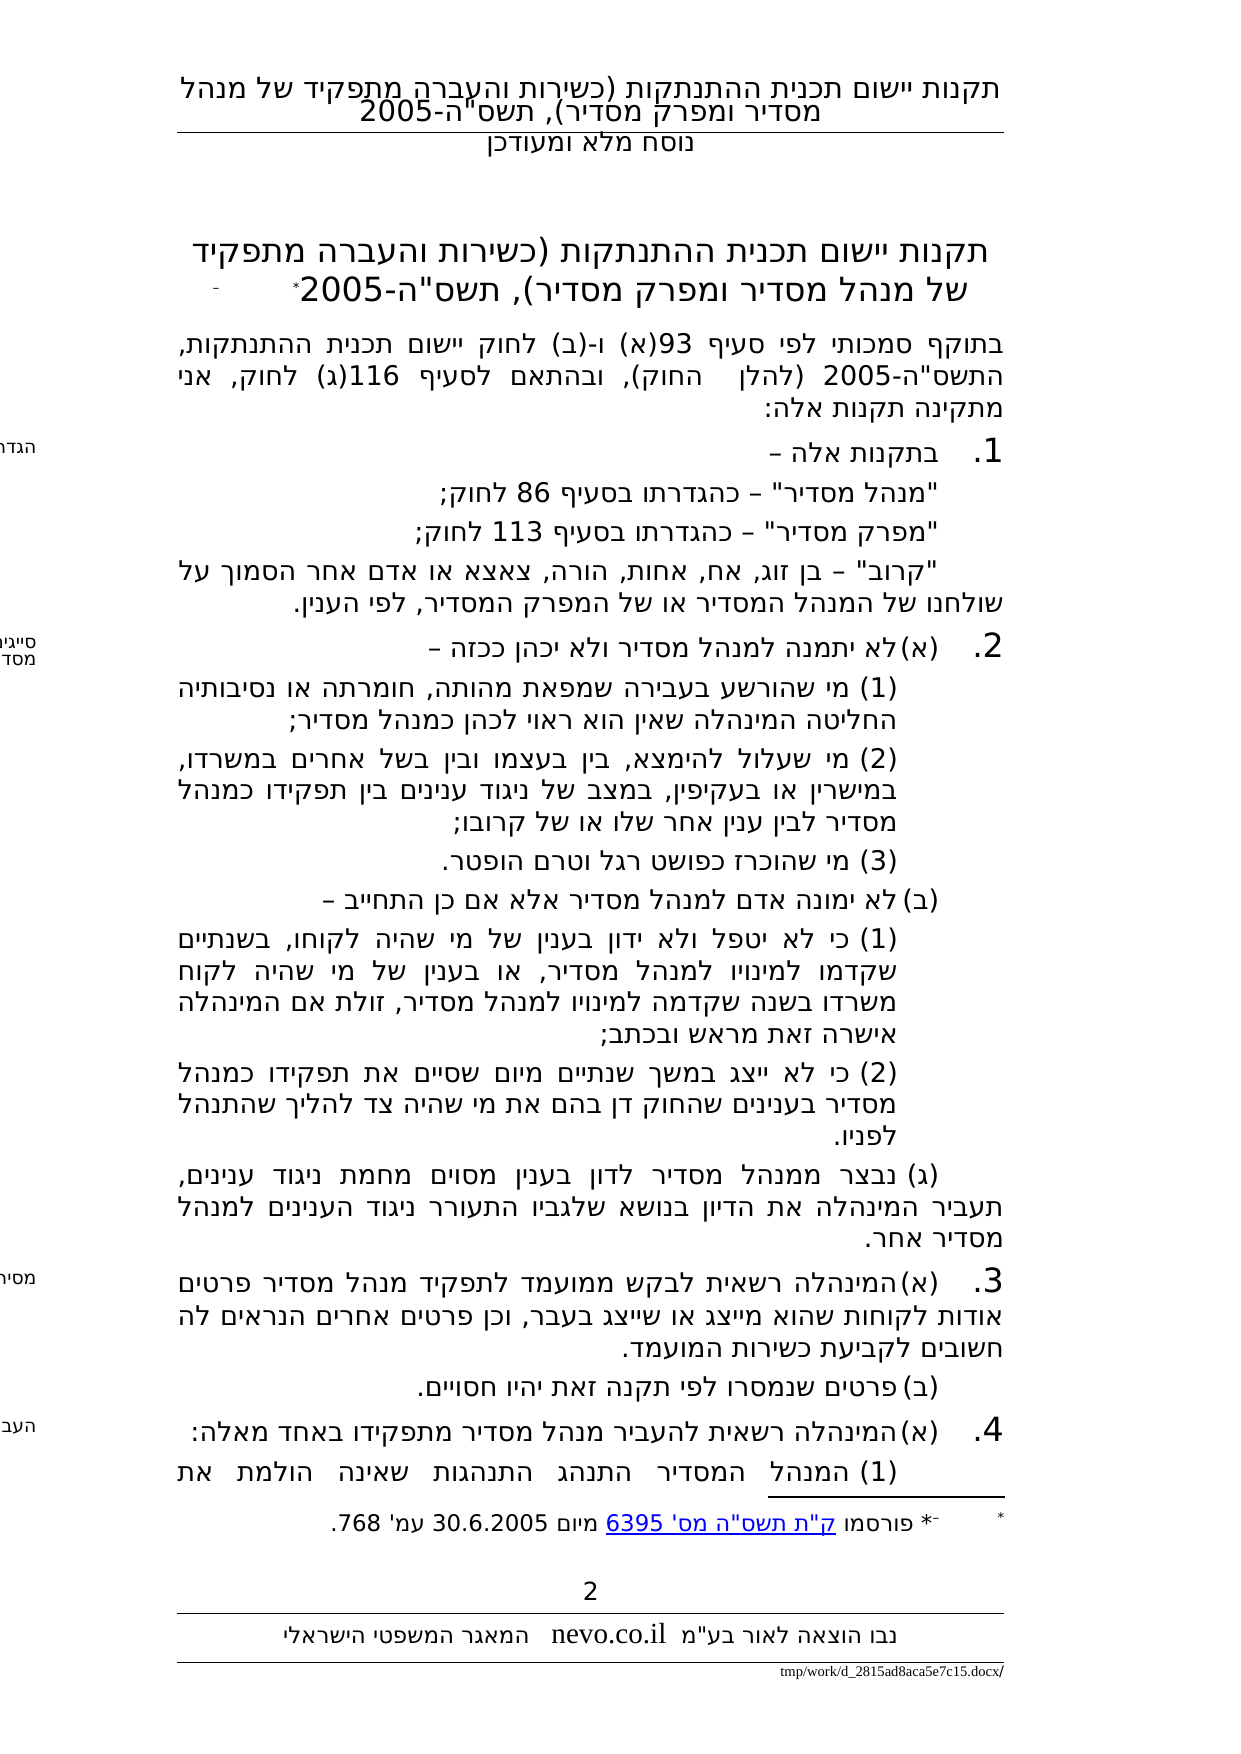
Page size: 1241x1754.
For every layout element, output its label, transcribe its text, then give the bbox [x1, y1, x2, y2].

text (ב) פרטים שנמסרו לפי תקנה זאת יהיו חסויים. [177, 1371, 1004, 1403]
text (2) כי לא ייצג במשך שנתיים מיום שסיים את תפקידו כמנהל מסדיר בענינים שהחוק דן בהם את מי שהיה צד להליך שהתנהל לפניו. [177, 1057, 898, 1152]
text "קרוב" – בן זוג, אח, אחות, הורה, צאצא או אדם אחר הסמוך על שולחנו של המנהל המסדיר או של המפרק המסדיר, לפי הענין. [177, 556, 1004, 619]
text "מפרק מסדיר" – כהגדרתו בסעיף 113 לחוק; [177, 516, 1004, 548]
text 1. בתקנות אלה – [177, 431, 1004, 470]
text 2. (א) לא יתמנה למנהל מסדיר ולא יכהן ככזה – [177, 626, 1004, 665]
text (1) מי שהורשע בעבירה שמפאת מהותה, חומרתה או נסיבותיה החליטה המינהלה שאין הוא ראוי לכהן כמנהל מסדיר; [177, 672, 898, 736]
text 3. (א) המינהלה רשאית לבקש ממועמד לתפקיד מנהל מסדיר פרטים אודות לקוחות שהוא מייצג או שייצג בעבר, וכן פרטים אחרים הנראים לה חשובים לקביעת כשירות המועמד. [177, 1262, 1004, 1363]
text 4. (א) המינהלה רשאית להעביר מנהל מסדיר מתפקידו באחד מאלה: [177, 1410, 1004, 1449]
text (ג) נבצר ממנהל מסדיר לדון בענין מסוים מחמת ניגוד ענינים, תעביר המינהלה את הדיון בנושא שלגביו התעורר ניגוד הענינים למנהל מסדיר אחר. [177, 1159, 1004, 1254]
text (3) מי שהוכרז כפושט רגל וטרם הופטר. [177, 845, 898, 877]
text תקנות יישום תכנית ההתנתקות (כשירות והעברה מתפקיד של מנהל מסדיר ומפרק מסדיר), תשס"ה-2005* [177, 231, 1004, 309]
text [177, 1456, 898, 1488]
text (2) מי שעלול להימצא, בין בעצמו ובין בשל אחרים במשרדו, במישרין או בעקיפין, במצב של ניגוד ענינים בין תפקידו כמנהל מסדיר לבין ענין אחר שלו או של קרובו; [177, 743, 898, 838]
text בתוקף סמכותי לפי סעיף 93(א) ו-(ב) לחוק יישום תכנית ההתנתקות, התשס"ה-2005 (להלן – החוק), ובהתאם לסעיף 116(ג) לחוק, אני מתקינה תקנות אלה: [177, 329, 1004, 423]
text "מנהל מסדיר" – כהגדרתו בסעיף 86 לחוק; [177, 477, 1004, 509]
text (1) כי לא יטפל ולא ידון בענין של מי שהיה לקוחו, בשנתיים שקדמו למינויו למנהל מסדיר, או בענין של מי שהיה לקוח משרדו בשנה שקדמה למינויו למנהל מסדיר, זולת אם המינהלה אישרה זאת מראש ובכתב; [177, 923, 898, 1050]
text (ב) לא ימונה אדם למנהל מסדיר אלא אם כן התחייב – [177, 884, 1004, 916]
